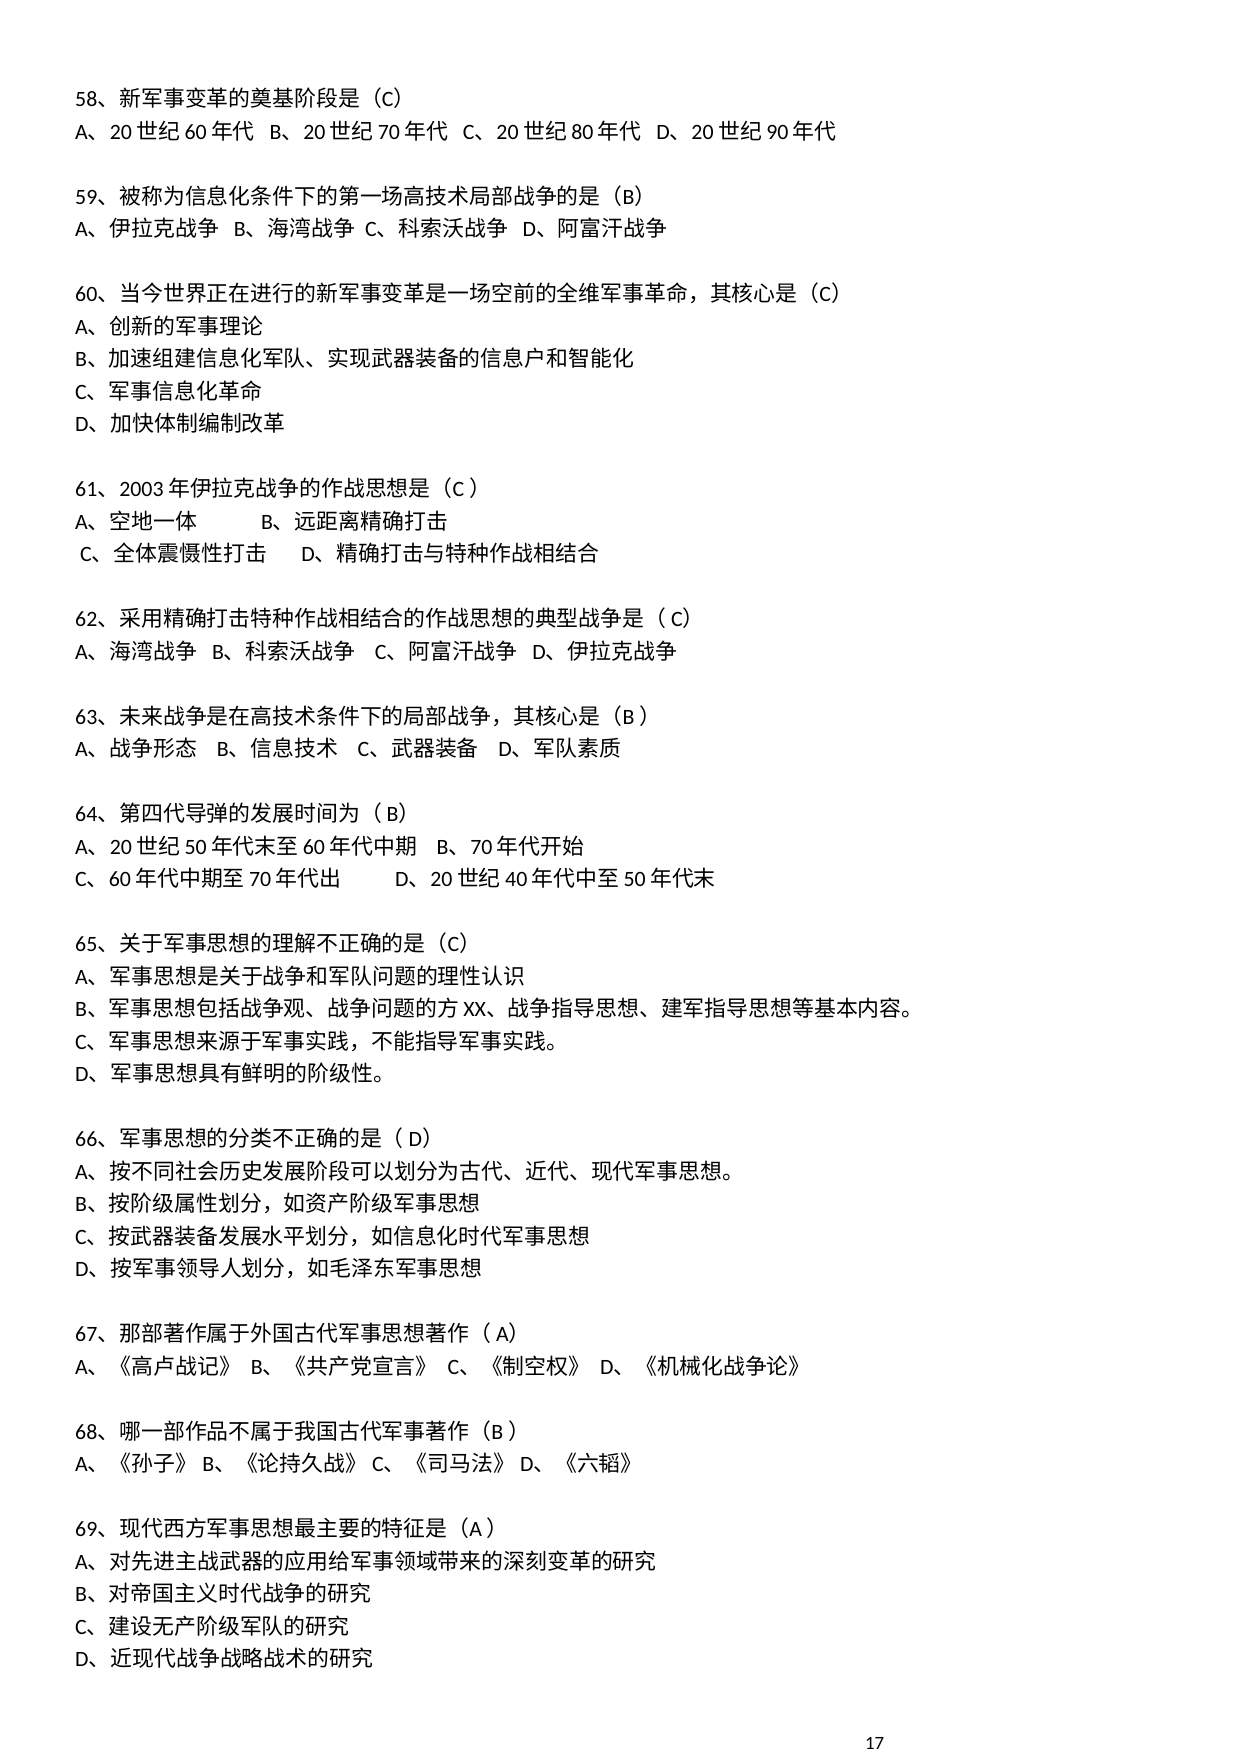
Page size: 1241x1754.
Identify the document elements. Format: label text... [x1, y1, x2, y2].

text A、《高卢战记》 B、《共产党宣言》 C、《制空权》 D、《机械化战争论》 [75, 1348, 1165, 1381]
text A、按不同社会历史发展阶段可以划分为古代、近代、现代军事思想。 [75, 1153, 1165, 1186]
text C、全体震慑性打击 D、精确打击与特种作战相结合 [75, 536, 1165, 568]
text D、加快体制编制改革 [75, 406, 1165, 438]
text D、军事思想具有鲜明的阶级性。 [75, 1056, 1165, 1088]
text D、按军事领导人划分，如毛泽东军事思想 [75, 1251, 1165, 1283]
text 68、哪一部作品不属于我国古代军事著作（B ） [75, 1413, 1165, 1446]
text C、军事信息化革命 [75, 373, 1165, 406]
text 62、采用精确打击特种作战相结合的作战思想的典型战争是（ C） [75, 601, 1165, 633]
text 59、被称为信息化条件下的第一场高技术局部战争的是（B） [75, 178, 1165, 211]
text A、对先进主战武器的应用给军事领域带来的深刻变革的研究 [75, 1543, 1165, 1576]
text A、空地一体 B、远距离精确打击 [75, 503, 1165, 536]
text A、伊拉克战争 B、海湾战争 C、科索沃战争 D、阿富汗战争 [75, 211, 1165, 243]
text A、创新的军事理论 [75, 308, 1165, 341]
text B、对帝国主义时代战争的研究 [75, 1576, 1165, 1608]
text 66、军事思想的分类不正确的是（ D） [75, 1121, 1165, 1153]
text 69、现代西方军事思想最主要的特征是（A ） [75, 1511, 1165, 1543]
text 60、当今世界正在进行的新军事变革是一场空前的全维军事革命，其核心是（C） [75, 276, 1165, 308]
text A、20世纪60年代 B、20世纪70年代 C、20世纪80年代 D、20世纪90年代 [75, 113, 1165, 146]
text B、按阶级属性划分，如资产阶级军事思想 [75, 1186, 1165, 1218]
text A、军事思想是关于战争和军队问题的理性认识 [75, 958, 1165, 991]
text C、军事思想来源于军事实践，不能指导军事实践。 [75, 1023, 1165, 1056]
text 58、新军事变革的奠基阶段是（C） [75, 81, 1165, 113]
text 67、那部著作属于外国古代军事思想著作（ A） [75, 1316, 1165, 1348]
text A、战争形态 B、信息技术 C、武器装备 D、军队素质 [75, 731, 1165, 763]
text D、近现代战争战略战术的研究 [75, 1641, 1165, 1673]
text C、60年代中期至70年代出 D、20世纪40年代中至50年代末 [75, 861, 1165, 893]
text C、按武器装备发展水平划分，如信息化时代军事思想 [75, 1218, 1165, 1251]
text 61、2003年伊拉克战争的作战思想是（C ） [75, 471, 1165, 503]
text A、《孙子》 B、《论持久战》 C、《司马法》 D、《六韬》 [75, 1446, 1165, 1478]
text 63、未来战争是在高技术条件下的局部战争，其核心是（B ） [75, 698, 1165, 731]
text C、建设无产阶级军队的研究 [75, 1608, 1165, 1641]
text A、20世纪50年代末至60年代中期 B、70年代开始 [75, 828, 1165, 861]
text 65、关于军事思想的理解不正确的是（C） [75, 926, 1165, 958]
text B、加速组建信息化军队、实现武器装备的信息户和智能化 [75, 341, 1165, 373]
text B、军事思想包括战争观、战争问题的方XX、战争指导思想、建军指导思想等基本内容。 [75, 991, 1165, 1023]
text A、海湾战争 B、科索沃战争 C、阿富汗战争 D、伊拉克战争 [75, 633, 1165, 666]
text 64、第四代导弹的发展时间为（ B） [75, 796, 1165, 828]
